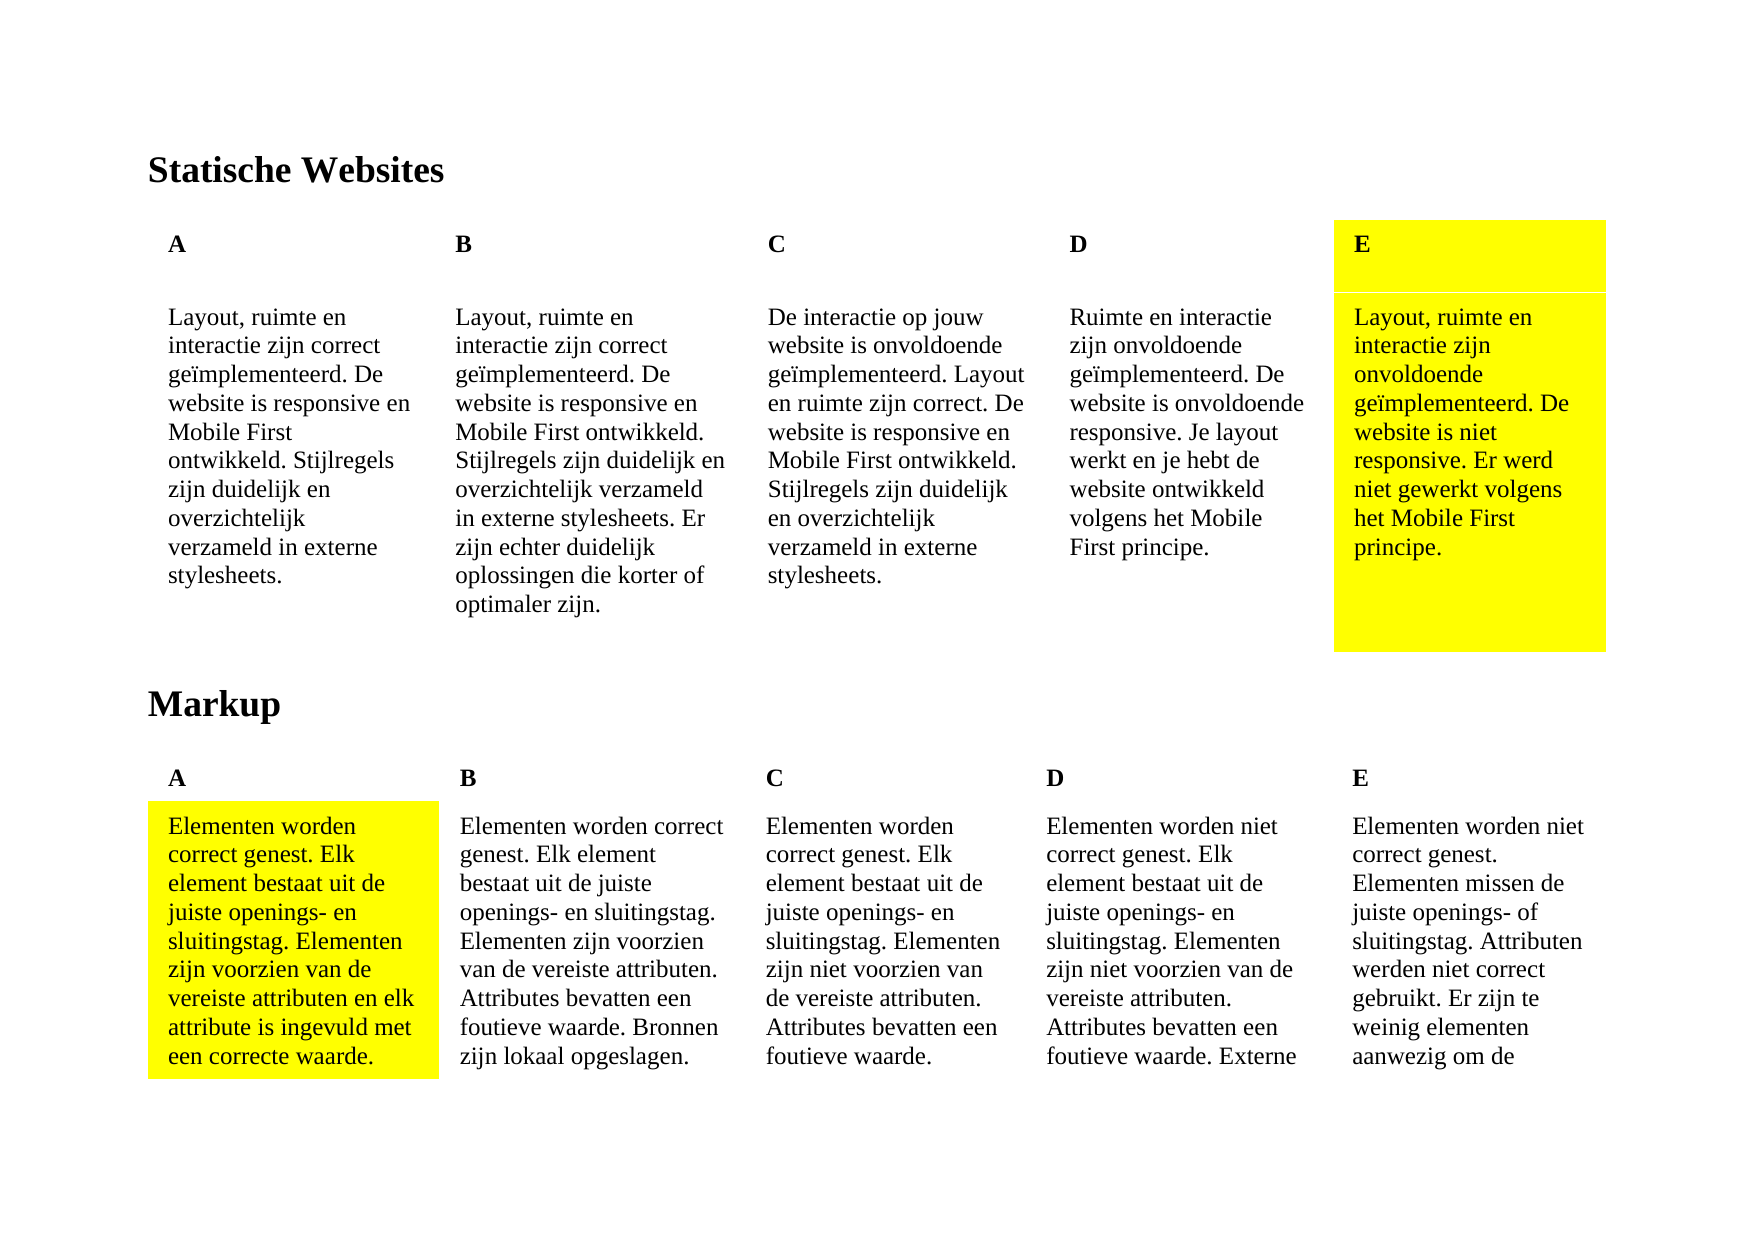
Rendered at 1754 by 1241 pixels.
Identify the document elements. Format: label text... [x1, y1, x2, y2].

table_header B [439, 754, 745, 801]
table_cell Layout, ruimte en interactie zijn correct geïmplementeerd. De website is responsive en Mobile First ontwikkeld. Stijlregels zijn duidelijk en overzichtelijk verzameld in externe stylesheets. Er zijn echter duidelijk oplossingen die korter of optimaler zijn. [435, 293, 747, 652]
subtitle Markup [148, 682, 1606, 725]
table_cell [148, 801, 439, 1079]
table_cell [439, 801, 745, 1079]
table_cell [745, 801, 1026, 1079]
table_cell Ruimte en interactie zijn onvoldoende geïmplementeerd. De website is onvoldoende responsive. Je layout werkt en je hebt de website ontwikkeld volgens het Mobile First principe. [1049, 293, 1333, 652]
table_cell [1026, 801, 1332, 1079]
table_header A [148, 220, 435, 292]
table_header D [1026, 754, 1332, 801]
table_cell Layout, ruimte en interactie zijn onvoldoende geïmplementeerd. De website is niet responsive. Er werd niet gewerkt volgens het Mobile First principe. [1334, 293, 1606, 652]
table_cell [1332, 801, 1606, 1079]
table_cell Layout, ruimte en interactie zijn correct geïmplementeerd. De website is responsive en Mobile First ontwikkeld. Stijlregels zijn duidelijk en overzichtelijk verzameld in externe stylesheets. [148, 293, 435, 652]
table_header C [745, 754, 1026, 801]
subtitle Statische Websites [148, 148, 1606, 191]
table_header E [1334, 220, 1606, 292]
table_header E [1332, 754, 1606, 801]
table_header B [435, 220, 747, 292]
table_header D [1049, 220, 1333, 292]
table_header C [748, 220, 1049, 292]
table_header A [148, 754, 439, 801]
table_cell De interactie op jouw website is onvoldoende geïmplementeerd. Layout en ruimte zijn correct. De website is responsive en Mobile First ontwikkeld. Stijlregels zijn duidelijk en overzichtelijk verzameld in externe stylesheets. [748, 293, 1049, 652]
